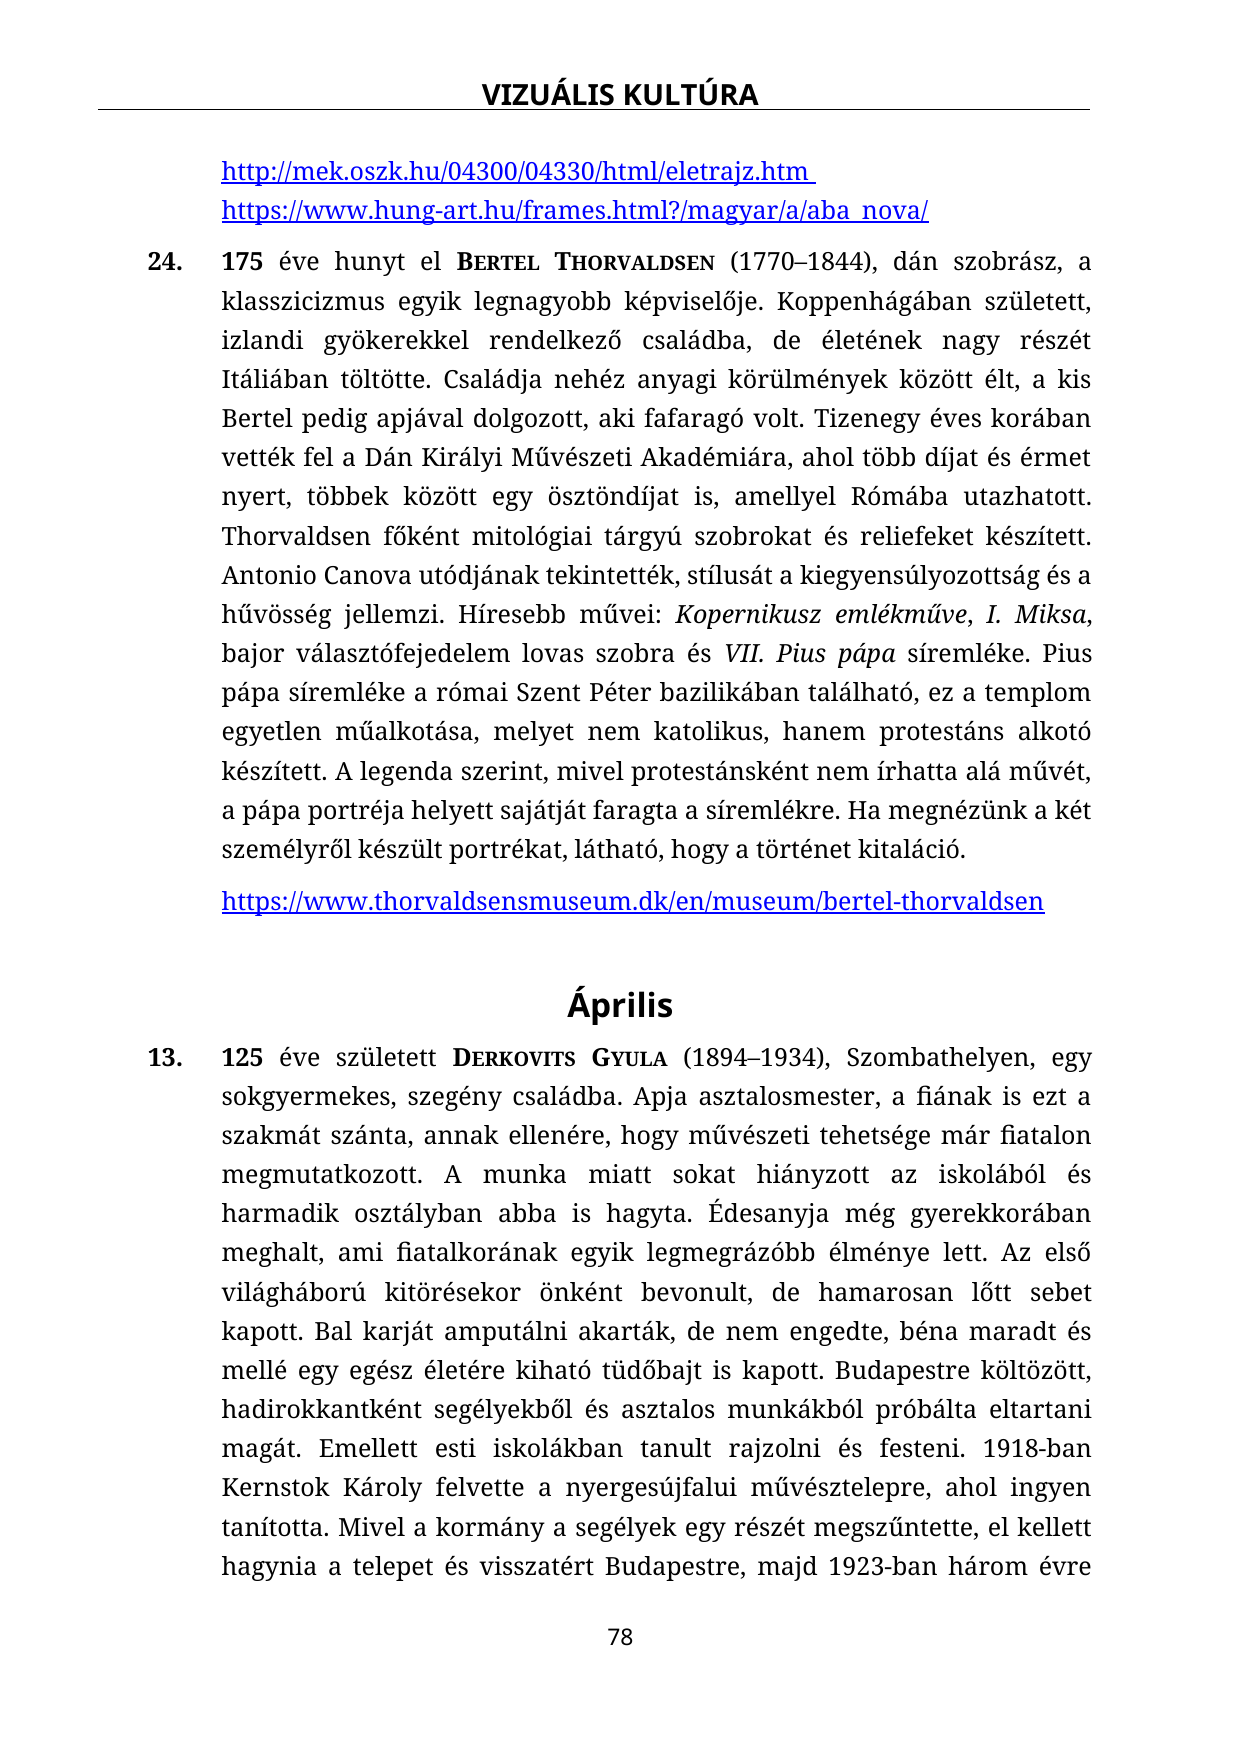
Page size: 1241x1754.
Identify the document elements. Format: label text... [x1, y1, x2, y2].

text https://www.thorvaldsensmuseum.dk/en/museum/bertel-thorvaldsen [221, 883, 1093, 917]
text Április [148, 981, 1093, 1027]
text http://mek.oszk.hu/04300/04330/html/eletrajz.htm https://www.hung-art.hu/frames.html?/magyar/a/aba_nova/ [221, 153, 1093, 226]
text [148, 1039, 1093, 1582]
text 24. 175 éve hunyt el Bertel Thorvaldsen (1770–1844), dán szobrász, a klasszicizmus egyik legnagyobb képviselője. Koppenhágában született, izlandi gyökerekkel rendelkező családba, de életének nagy részét Itáliában töltötte. Családja nehéz anyagi körülmények között élt, a kis Bertel pedig apjával dolgozott, aki fafaragó volt. Tizenegy éves korában vették fel a Dán Királyi Művészeti Akadémiára, ahol több díjat és érmet nyert, többek között egy ösztöndíjat is, amellyel Rómába utazhatott. Thorvaldsen főként mitológiai tárgyú szobrokat és reliefeket készített. Antonio Canova utódjának tekintették, stílusát a kiegyensúlyozottság és a hűvösség jellemzi. Híresebb művei: Kopernikusz emlékműve, I. Miksa, bajor választófejedelem lovas szobra és VII. Pius pápa síremléke. Pius pápa síremléke a római Szent Péter bazilikában található, ez a templom egyetlen műalkotása, melyet nem katolikus, hanem protestáns alkotó készített. A legenda szerint, mivel protestánsként nem írhatta alá művét, a pápa portréja helyett sajátját faragta a síremlékre. Ha megnézünk a két személyről készült portrékat, látható, hogy a történet kitaláció. [148, 244, 1093, 866]
